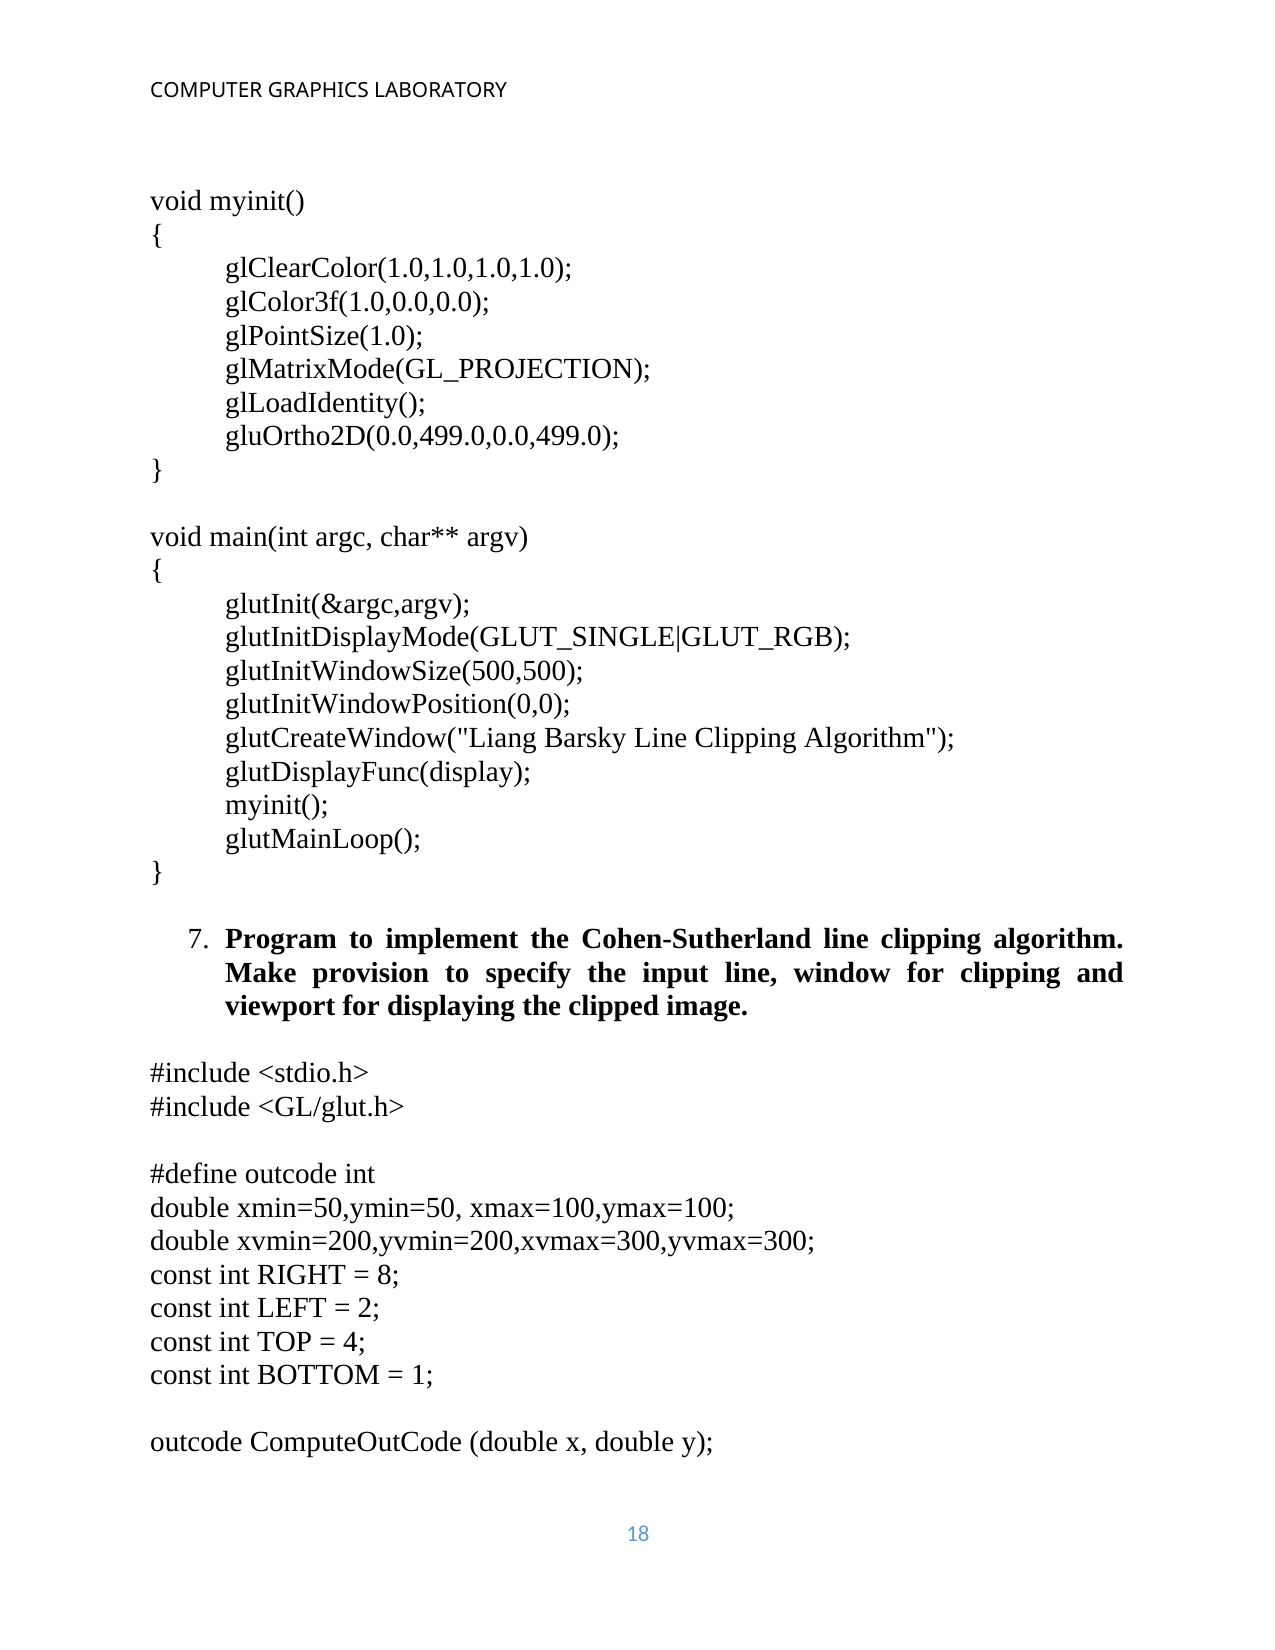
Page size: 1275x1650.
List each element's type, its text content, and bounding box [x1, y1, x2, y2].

list Program to implement the Cohen-Sutherland line clipping algorithm. Make provision to specify the input line, window for clipping and viewport for displaying the clipped image. [187, 921, 1125, 1022]
text } [150, 452, 1125, 485]
text glPointSize(1.0); [150, 318, 1125, 351]
text void myinit() [150, 183, 1125, 217]
text } [150, 854, 1125, 888]
text { [150, 217, 1125, 251]
text #include <stdio.h> [150, 1056, 1125, 1089]
text const int BOTTOM = 1; [150, 1357, 1125, 1391]
text #define outcode int [150, 1156, 1125, 1190]
text { [150, 552, 1125, 586]
text glColor3f(1.0,0.0,0.0); [150, 284, 1125, 318]
text glutCreateWindow("Liang Barsky Line Clipping Algorithm"); [150, 720, 1125, 754]
text glClearColor(1.0,1.0,1.0,1.0); [150, 251, 1125, 284]
text glutInitWindowPosition(0,0); [150, 687, 1125, 720]
text const int RIGHT = 8; [150, 1257, 1125, 1290]
text outcode ComputeOutCode (double x, double y); [150, 1424, 1125, 1458]
text glutInit(&argc,argv); [150, 586, 1125, 619]
text glutInitWindowSize(500,500); [150, 653, 1125, 687]
text glMatrixMode(GL_PROJECTION); [150, 351, 1125, 385]
text glutDisplayFunc(display); [150, 754, 1125, 787]
text const int TOP = 4; [150, 1324, 1125, 1357]
text double xmin=50,ymin=50, xmax=100,ymax=100; [150, 1190, 1125, 1223]
text double xvmin=200,yvmin=200,xvmax=300,yvmax=300; [150, 1223, 1125, 1257]
text const int LEFT = 2; [150, 1290, 1125, 1324]
text myinit(); [150, 787, 1125, 821]
text #include <GL/glut.h> [150, 1089, 1125, 1123]
text void main(int argc, char** argv) [150, 519, 1125, 552]
text glutMainLoop(); [150, 821, 1125, 854]
text glutInitDisplayMode(GLUT_SINGLE|GLUT_RGB); [150, 619, 1125, 653]
text gluOrtho2D(0.0,499.0,0.0,499.0); [150, 418, 1125, 452]
text glLoadIdentity(); [150, 385, 1125, 418]
